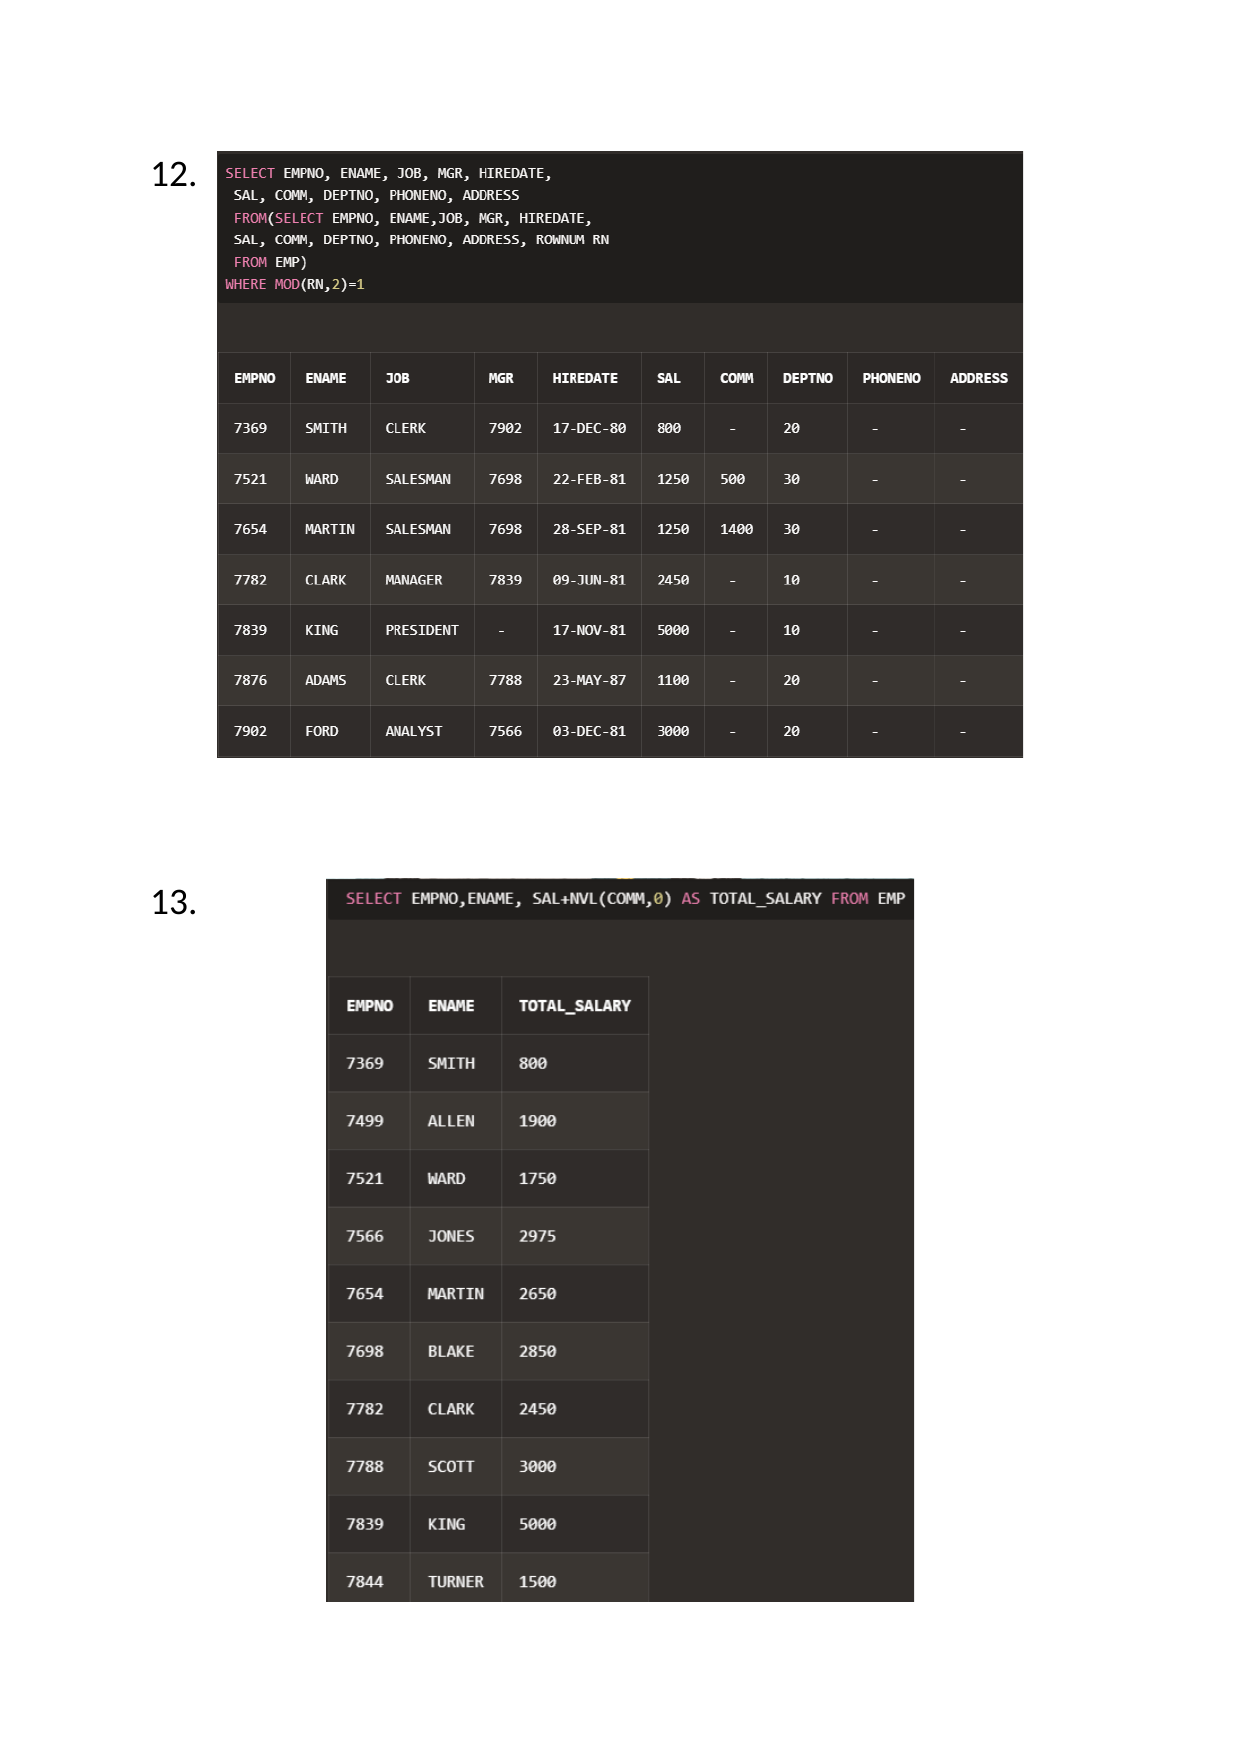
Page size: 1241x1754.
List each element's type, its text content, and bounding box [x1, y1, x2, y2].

text 13. [150, 878, 1090, 923]
picture [217, 196, 1024, 758]
text 12. [150, 150, 1090, 196]
picture [326, 923, 915, 1602]
